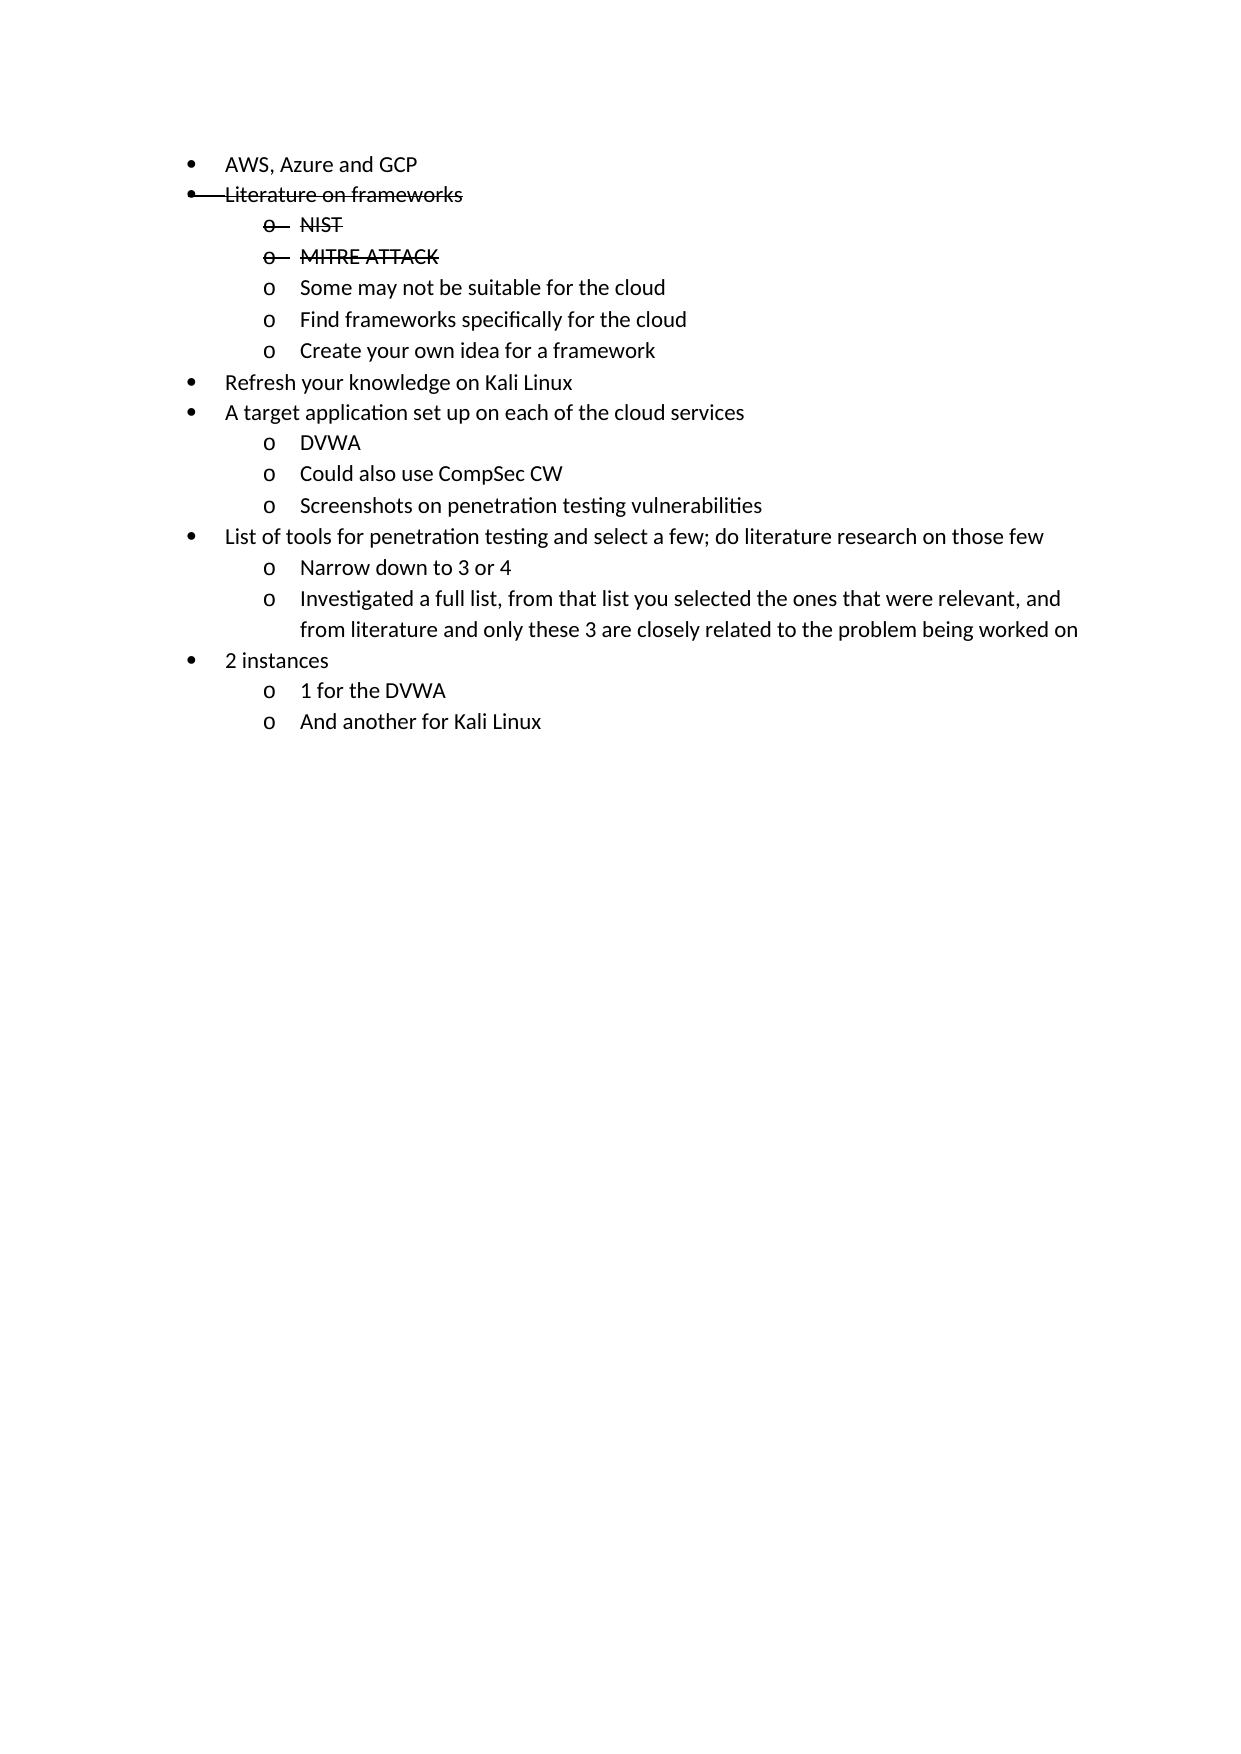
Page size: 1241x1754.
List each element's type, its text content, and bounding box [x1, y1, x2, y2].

list NIST [262, 210, 1090, 239]
list 1 for the DVWA [262, 676, 1090, 705]
list AWS, Azure and GCP [187, 150, 1090, 178]
list A target application set up on each of the cloud services [187, 398, 1090, 426]
list Investigated a full list, from that list you selected the ones that were relevant, and from literature and only these 3 are closely related to the problem being worked on [262, 584, 1090, 643]
list Refresh your knowledge on Kali Linux [187, 368, 1090, 396]
list Screenshots on penetration testing vulnerabilities [262, 491, 1090, 520]
list 2 instances [187, 646, 1090, 674]
list Could also use CompSec CW [262, 459, 1090, 489]
list Narrow down to 3 or 4 [262, 553, 1090, 582]
list Find frameworks specifically for the cloud [262, 305, 1090, 334]
list DVWA [262, 428, 1090, 457]
list And another for Kali Linux [262, 707, 1090, 737]
list MITRE ATTACK [262, 242, 1090, 271]
list Create your own idea for a framework [262, 336, 1090, 365]
list Some may not be suitable for the cloud [262, 273, 1090, 302]
list List of tools for penetration testing and select a few; do literature research on those few [187, 522, 1090, 551]
list Literature on frameworks [187, 180, 1090, 208]
